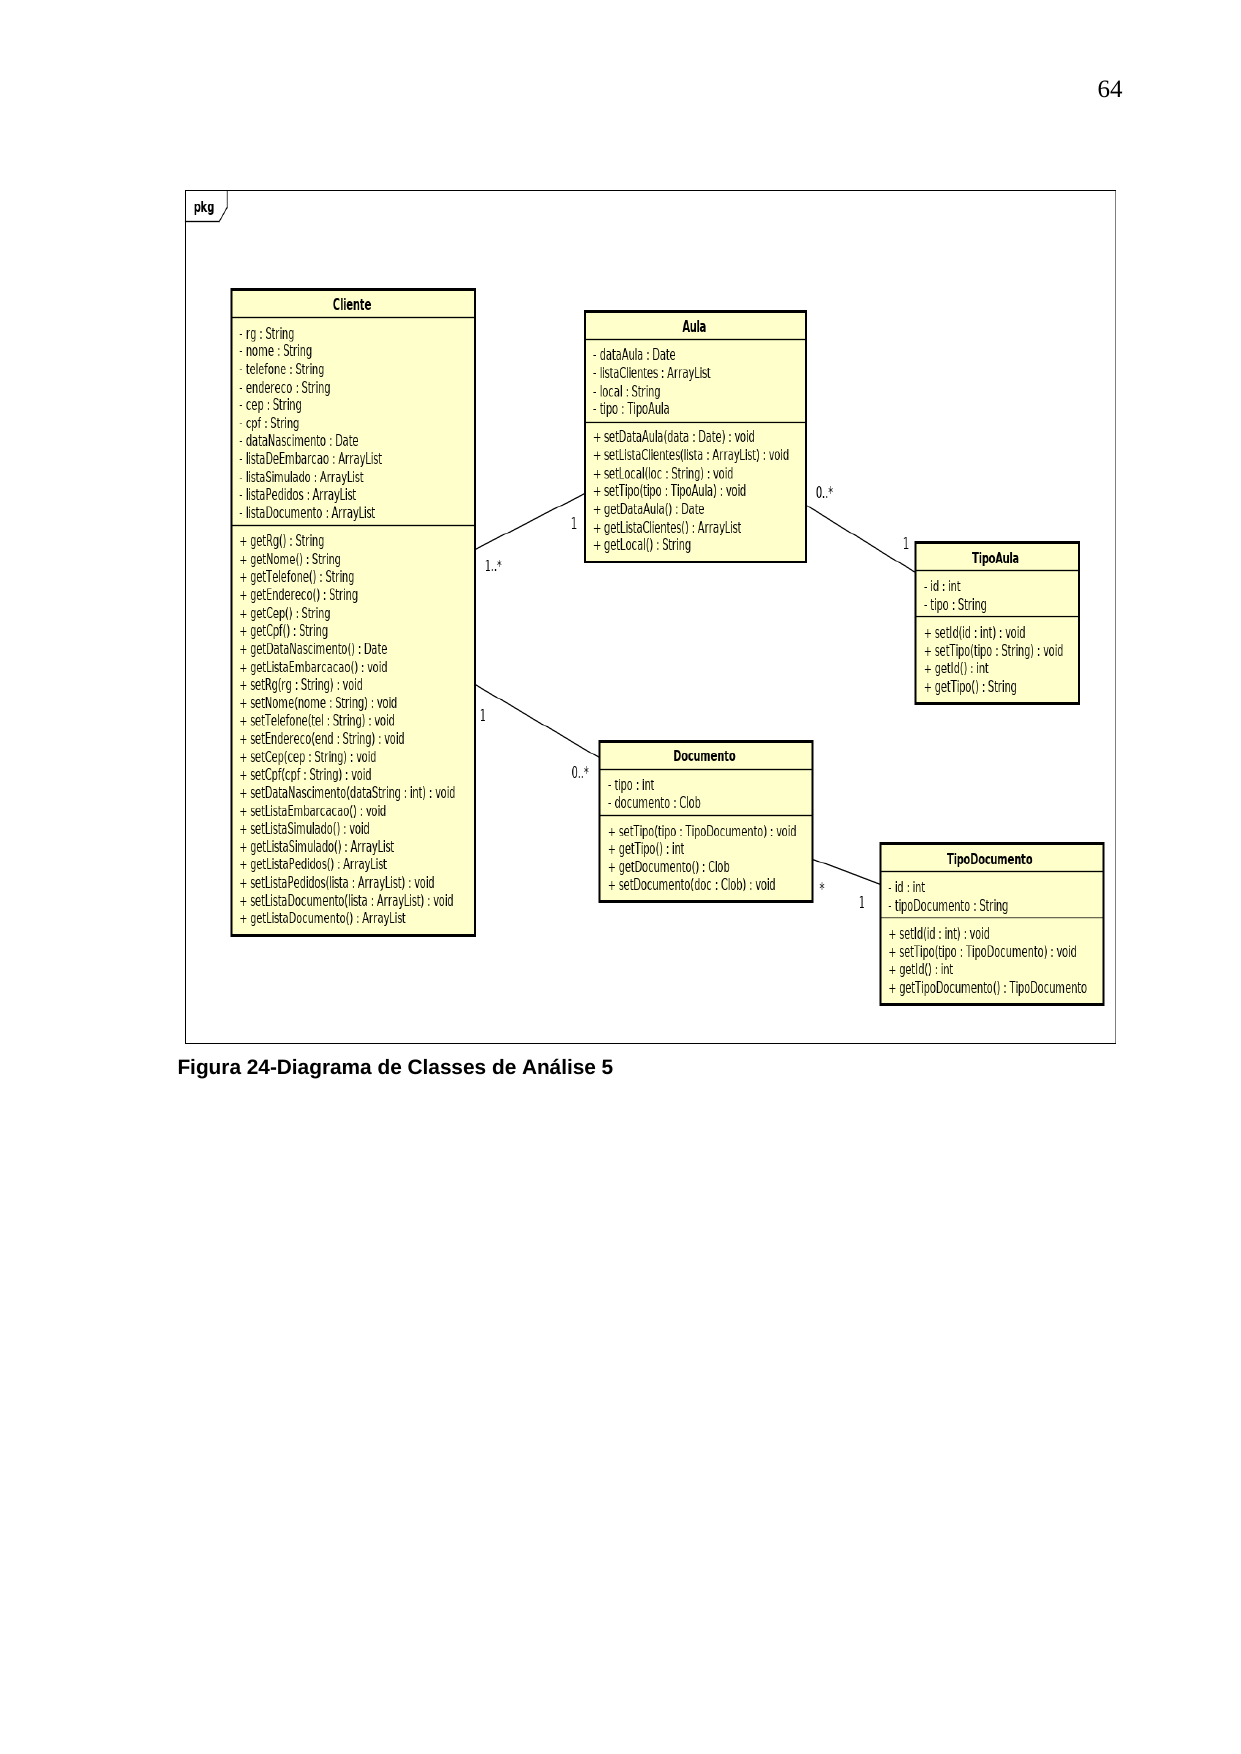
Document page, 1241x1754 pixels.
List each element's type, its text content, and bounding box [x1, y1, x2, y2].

picture [177, 177, 1123, 1055]
text Figura 24-Diagrama de Classes de Análise 5 [177, 1055, 1122, 1079]
